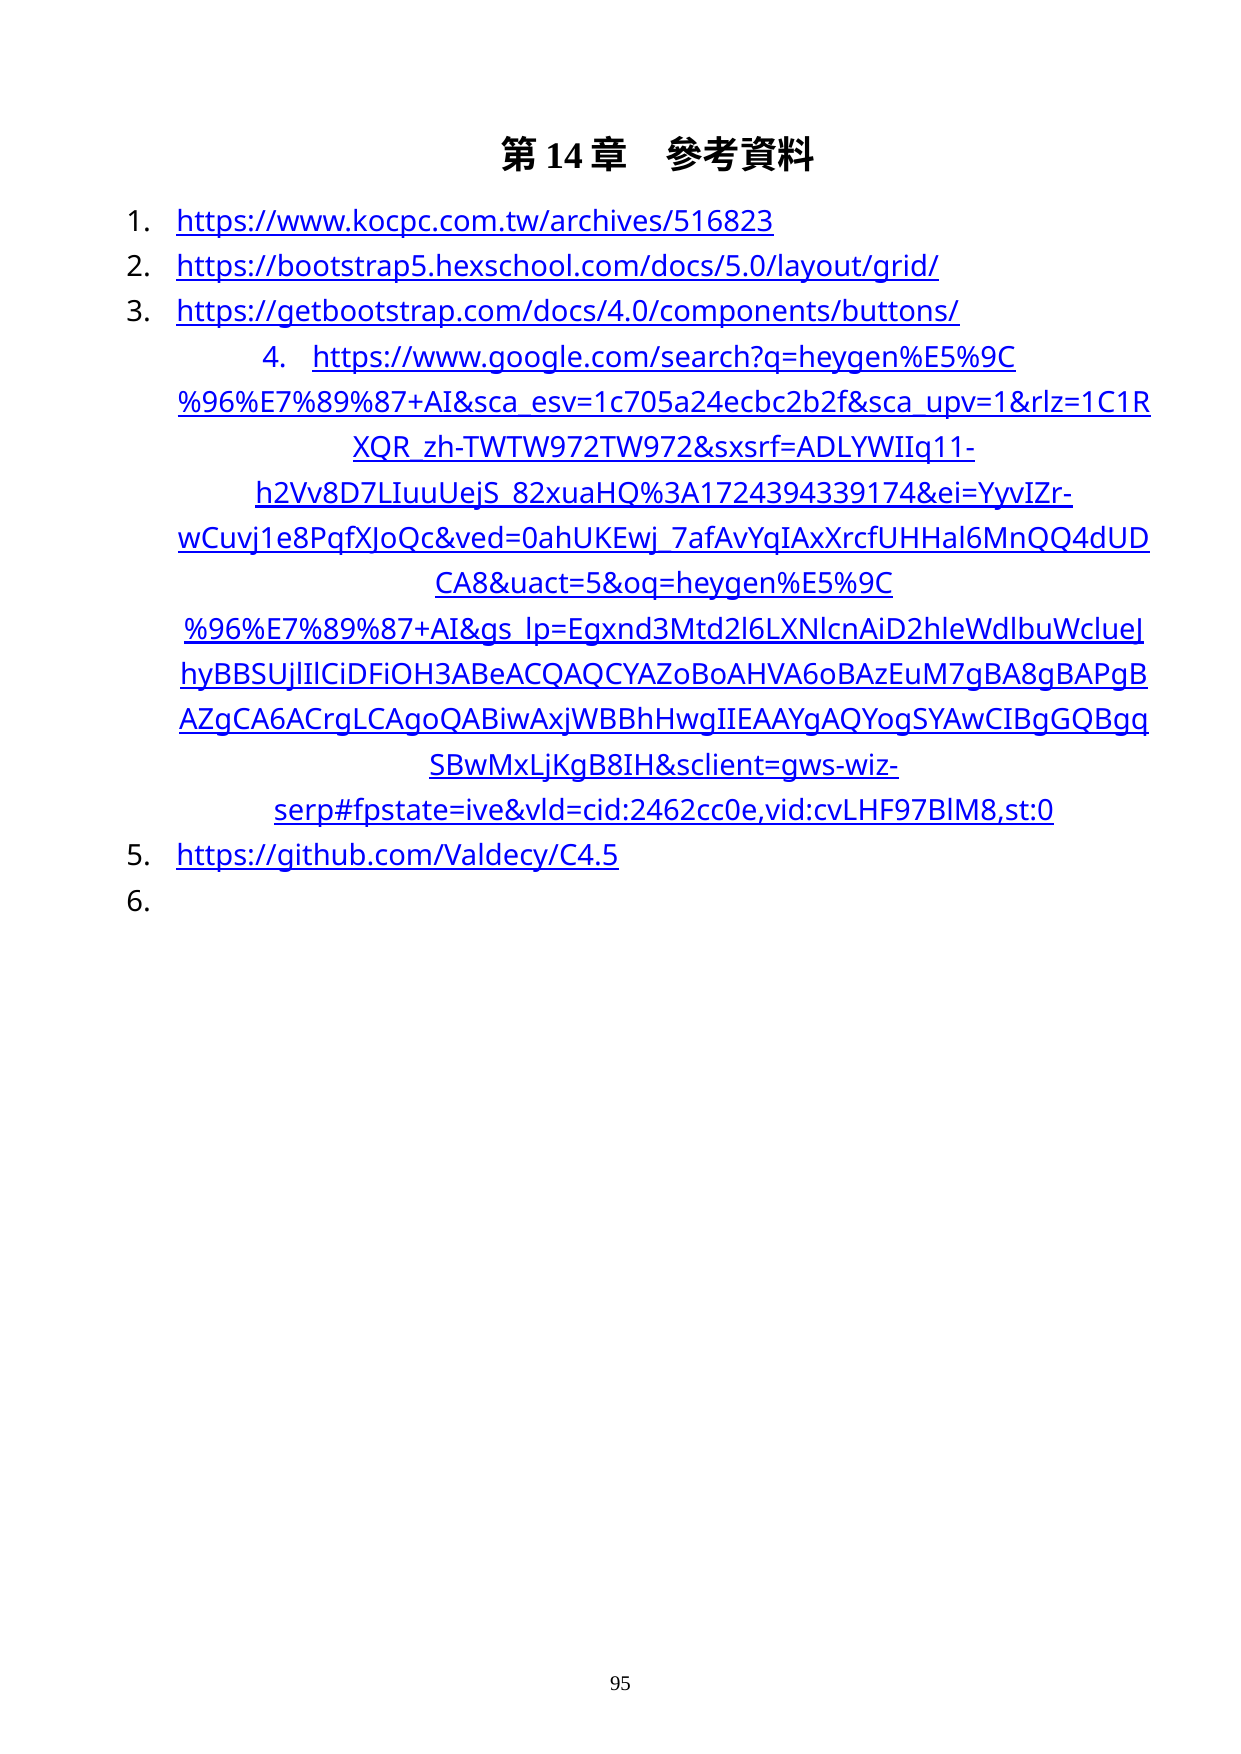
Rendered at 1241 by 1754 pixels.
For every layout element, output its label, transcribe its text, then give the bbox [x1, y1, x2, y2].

list https://www.google.com/search?q=heygen%E5%9C%96%E7%89%87+AI&sca_esv=1c705a24ecbc2b2f&sca_upv=1&rlz=1C1RXQR_zh-TWTW972TW972&sxsrf=ADLYWIIq11-h2Vv8D7LIuuUejS_82xuaHQ%3A1724394339174&ei=YyvIZr-wCuvj1e8PqfXJoQc&ved=0ahUKEwj_7afAvYqIAxXrcfUHHal6MnQQ4dUDCA8&uact=5&oq=heygen%E5%9C%96%E7%89%87+AI&gs_lp=Egxnd3Mtd2l6LXNlcnAiD2hleWdlbuWclueJhyBBSUjlIlCiDFiOH3ABeACQAQCYAZoBoAHVA6oBAzEuM7gBA8gBAPgBAZgCA6ACrgLCAgoQABiwAxjWBBhHwgIIEAAYgAQYogSYAwCIBgGQBgqSBwMxLjKgB8IH&sclient=gws-wiz-serp#fpstate=ive&vld=cid:2462cc0e,vid:cvLHF97BlM8,st:0 [126, 333, 1152, 832]
list https://www.kocpc.com.tw/archives/516823 [126, 197, 1152, 243]
list https://getbootstrap.com/docs/4.0/components/buttons/ [126, 288, 1152, 333]
list https://github.com/Valdecy/C4.5 [126, 832, 1152, 877]
list https://bootstrap5.hexschool.com/docs/5.0/layout/grid/ [126, 243, 1152, 288]
text 第14章 參考資料 [89, 107, 1152, 197]
